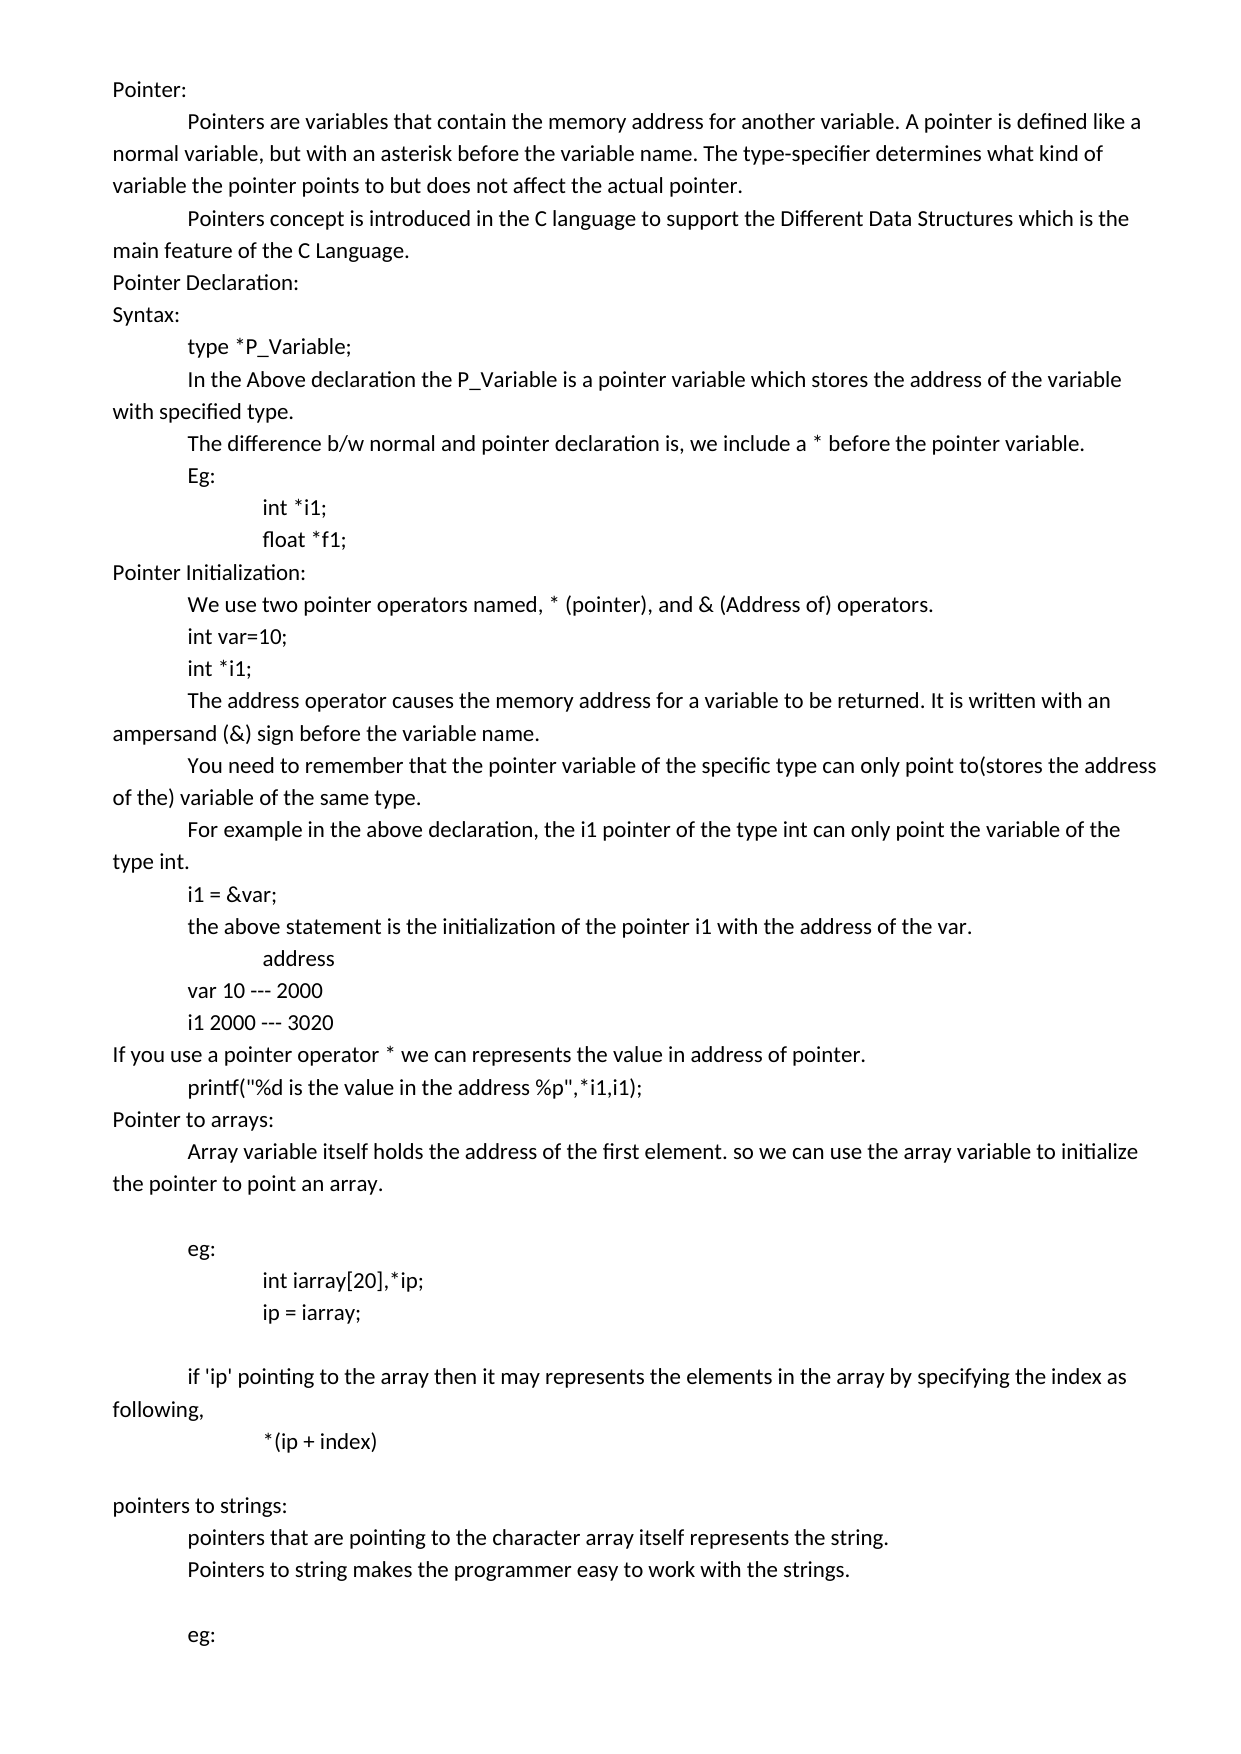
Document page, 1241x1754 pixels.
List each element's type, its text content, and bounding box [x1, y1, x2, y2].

text eg: [112, 1234, 1165, 1262]
text Pointers are variables that contain the memory address for another variable. A pointer is defined like a normal variable, but with an asterisk before the variable name. The type-specifier determines what kind of variable the pointer points to but does not affect the actual pointer. [112, 107, 1165, 199]
text Pointer to arrays: [112, 1105, 1165, 1133]
text pointers that are pointing to the character array itself represents the string. [112, 1523, 1165, 1551]
text ip = iarray; [112, 1298, 1165, 1326]
text For example in the above declaration, the i1 pointer of the type int can only point the variable of the type int. [112, 815, 1165, 876]
text Pointers concept is introduced in the C language to support the Different Data Structures which is the main feature of the C Language. [112, 204, 1165, 264]
text In the Above declaration the P_Variable is a pointer variable which stores the address of the variable with specified type. [112, 365, 1165, 425]
text int var=10; [112, 622, 1165, 650]
text Pointer: [112, 75, 1165, 103]
text if 'ip' pointing to the array then it may represents the elements in the array by specifying the index as following, [112, 1362, 1165, 1423]
text address [112, 944, 1165, 972]
text If you use a pointer operator * we can represents the value in address of pointer. [112, 1041, 1165, 1069]
text You need to remember that the pointer variable of the specific type can only point to(stores the address of the) variable of the same type. [112, 751, 1165, 811]
text type *P_Variable; [112, 332, 1165, 361]
text int *i1; [112, 493, 1165, 521]
text printf("%d is the value in the address %p",*i1,i1); [112, 1073, 1165, 1101]
text *(ip + index) [112, 1427, 1165, 1455]
text the above statement is the initialization of the pointer i1 with the address of the var. [112, 912, 1165, 940]
text int *i1; [112, 654, 1165, 682]
text Pointer Initialization: [112, 558, 1165, 586]
text var 10 --- 2000 [112, 976, 1165, 1004]
text pointers to strings: [112, 1491, 1165, 1519]
text The address operator causes the memory address for a variable to be returned. It is written with an ampersand (&) sign before the variable name. [112, 687, 1165, 747]
text Syntax: [112, 300, 1165, 328]
text i1 2000 --- 3020 [112, 1008, 1165, 1036]
text Pointer Declaration: [112, 268, 1165, 296]
text The difference b/w normal and pointer declaration is, we include a * before the pointer variable. [112, 429, 1165, 457]
text We use two pointer operators named, * (pointer), and & (Address of) operators. [112, 590, 1165, 618]
text int iarray[20],*ip; [112, 1266, 1165, 1294]
text float *f1; [112, 526, 1165, 554]
text i1 = &var; [112, 880, 1165, 908]
text Eg: [112, 461, 1165, 489]
text eg: [112, 1620, 1165, 1648]
text Pointers to string makes the programmer easy to work with the strings. [112, 1556, 1165, 1584]
text Array variable itself holds the address of the first element. so we can use the array variable to initialize the pointer to point an array. [112, 1137, 1165, 1197]
